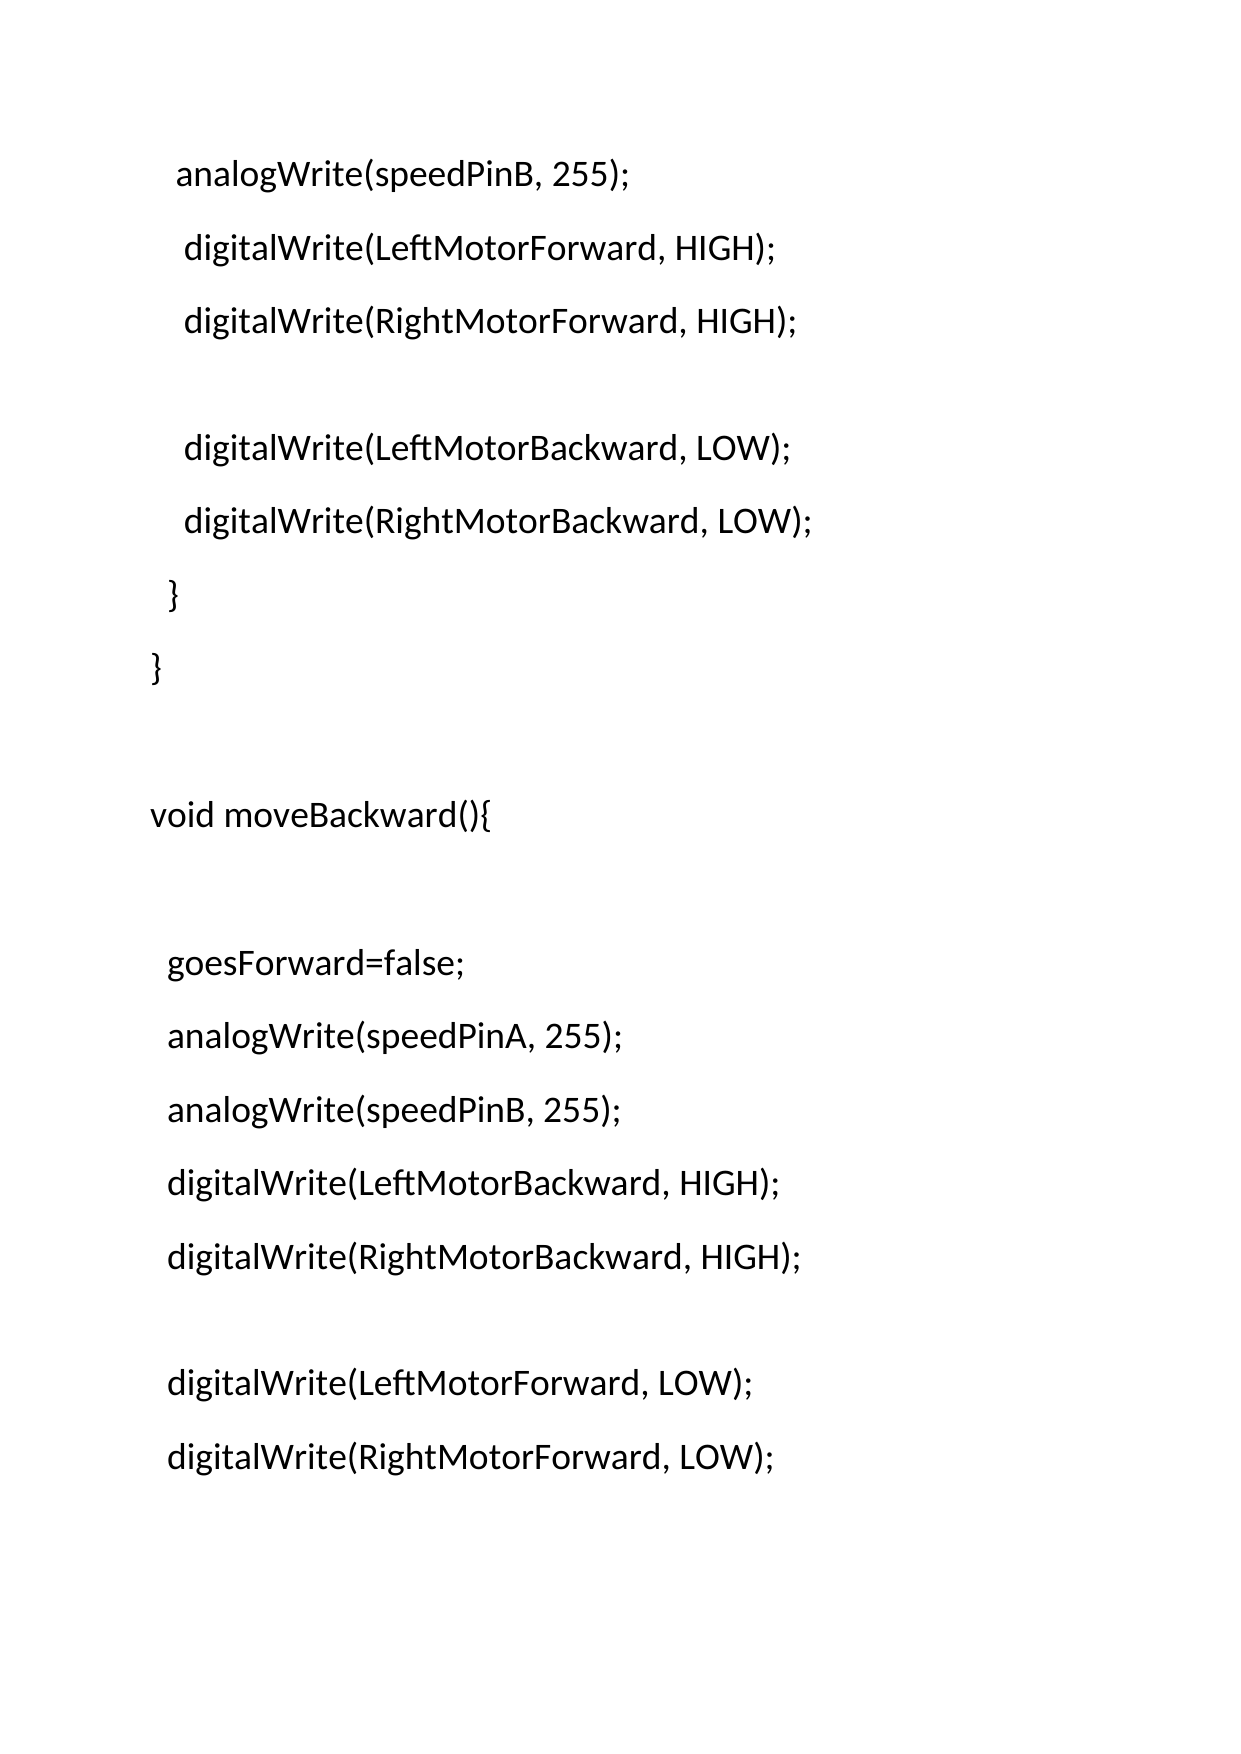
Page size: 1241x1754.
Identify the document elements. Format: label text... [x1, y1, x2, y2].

text void moveBackward(){ [150, 791, 1090, 837]
text digitalWrite(LeftMotorForward, LOW); [150, 1359, 1090, 1405]
text digitalWrite(RightMotorForward, HIGH); [150, 297, 1090, 343]
text digitalWrite(LeftMotorBackward, LOW); [150, 424, 1090, 469]
text digitalWrite(LeftMotorForward, HIGH); [150, 223, 1090, 269]
text goesForward=false; [150, 938, 1090, 984]
text analogWrite(speedPinA, 255); [150, 1012, 1090, 1058]
text } [150, 571, 1090, 617]
text digitalWrite(RightMotorBackward, LOW); [150, 497, 1090, 543]
text } [150, 644, 1090, 690]
text analogWrite(speedPinB, 255); [150, 1086, 1090, 1131]
text digitalWrite(RightMotorBackward, HIGH); [150, 1233, 1090, 1278]
text analogWrite(speedPinB, 255); [150, 150, 1090, 196]
text digitalWrite(LeftMotorBackward, HIGH); [150, 1159, 1090, 1205]
text digitalWrite(RightMotorForward, LOW); [150, 1433, 1090, 1478]
